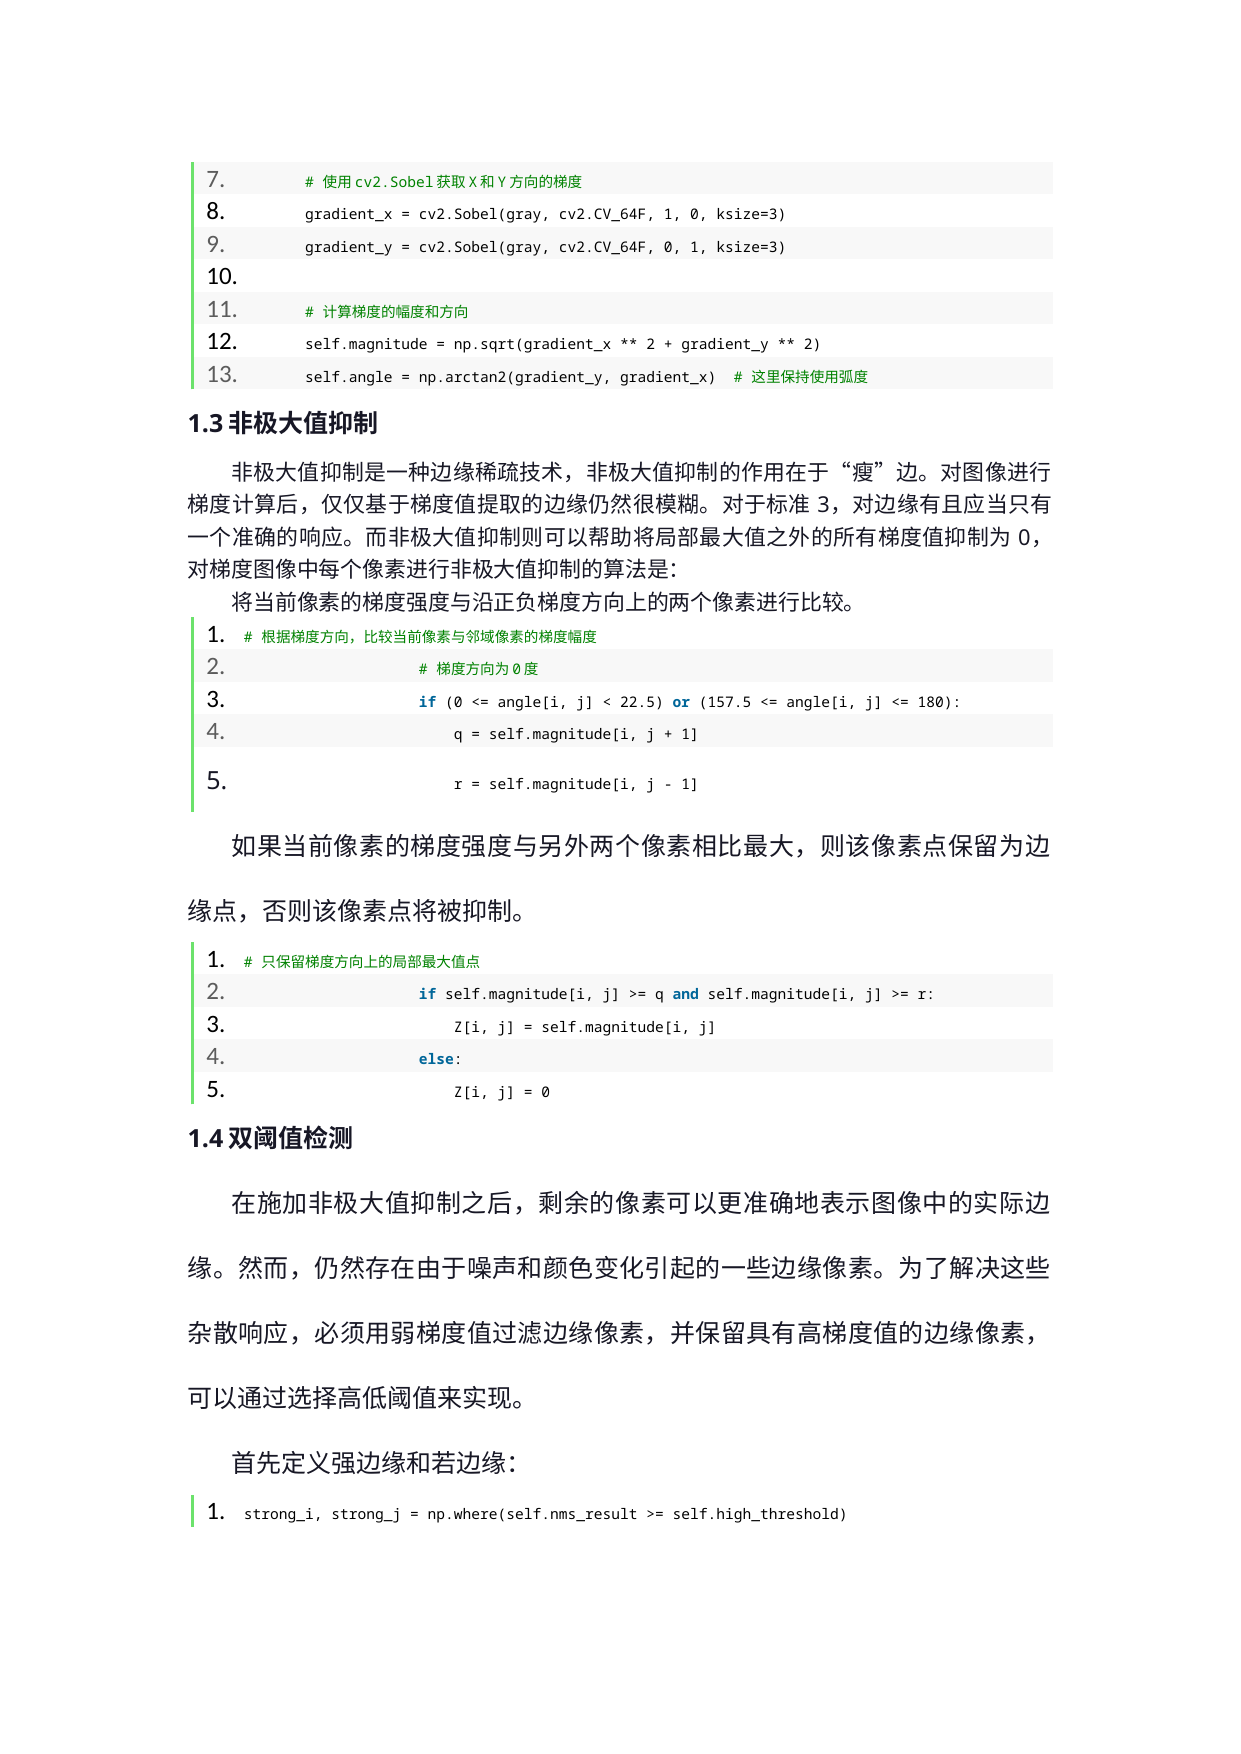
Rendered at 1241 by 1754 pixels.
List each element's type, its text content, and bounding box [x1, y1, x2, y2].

list # 使用cv2.Sobel获取X和Y方向的梯度 [194, 162, 1053, 194]
list # 只保留梯度方向上的局部最大值点 [194, 942, 1053, 974]
list # 计算梯度的幅度和方向 [194, 292, 1053, 324]
list q = self.magnitude[i, j + 1] [194, 714, 1053, 747]
list if self.magnitude[i, j] >= q and self.magnitude[i, j] >= r: [194, 974, 1053, 1007]
list gradient_y = cv2.Sobel(gray, cv2.CV_64F, 0, 1, ksize=3) [194, 227, 1053, 259]
list # 根据梯度方向，比较当前像素与邻域像素的梯度幅度 [194, 617, 1053, 649]
list 首先定义强边缘和若边缘： [187, 1429, 1053, 1494]
list 如果当前像素的梯度强度与另外两个像素相比最大，则该像素点保留为边缘点，否则该像素点将被抑制。 [187, 812, 1053, 942]
text 非极大值抑制是一种边缘稀疏技术，非极大值抑制的作用在于“瘦”边。对图像进行梯度计算后，仅仅基于梯度值提取的边缘仍然很模糊。对于标准3，对边缘有且应当只有一个准确的响应。而非极大值抑制则可以帮助将局部最大值之外的所有梯度值抑制为0，对梯度图像中每个像素进行非极大值抑制的算法是： [187, 454, 1053, 584]
text 1.3非极大值抑制 [187, 389, 1053, 454]
text 将当前像素的梯度强度与沿正负梯度方向上的两个像素进行比较。 [187, 584, 1053, 617]
text 在施加非极大值抑制之后，剩余的像素可以更准确地表示图像中的实际边缘。然而，仍然存在由于噪声和颜色变化引起的一些边缘像素。为了解决这些杂散响应，必须用弱梯度值过滤边缘像素，并保留具有高梯度值的边缘像素，可以通过选择高低阈值来实现。 [187, 1169, 1053, 1429]
list self.angle = np.arctan2(gradient_y, gradient_x) # 这里保持使用弧度 [194, 357, 1053, 389]
text 1.4双阈值检测 [187, 1104, 1053, 1169]
list Z[i, j] = self.magnitude[i, j] [194, 1007, 1053, 1039]
list else: [194, 1039, 1053, 1072]
list gradient_x = cv2.Sobel(gray, cv2.CV_64F, 1, 0, ksize=3) [194, 194, 1053, 227]
list # 梯度方向为0度 [194, 649, 1053, 682]
list Z[i, j] = 0 [194, 1072, 1053, 1104]
list strong_i, strong_j = np.where(self.nms_result >= self.high_threshold) [191, 1494, 1053, 1527]
list self.magnitude = np.sqrt(gradient_x ** 2 + gradient_y ** 2) [194, 324, 1053, 357]
list r = self.magnitude[i, j - 1] [194, 747, 1053, 812]
list if (0 <= angle[i, j] < 22.5) or (157.5 <= angle[i, j] <= 180): [194, 682, 1053, 714]
